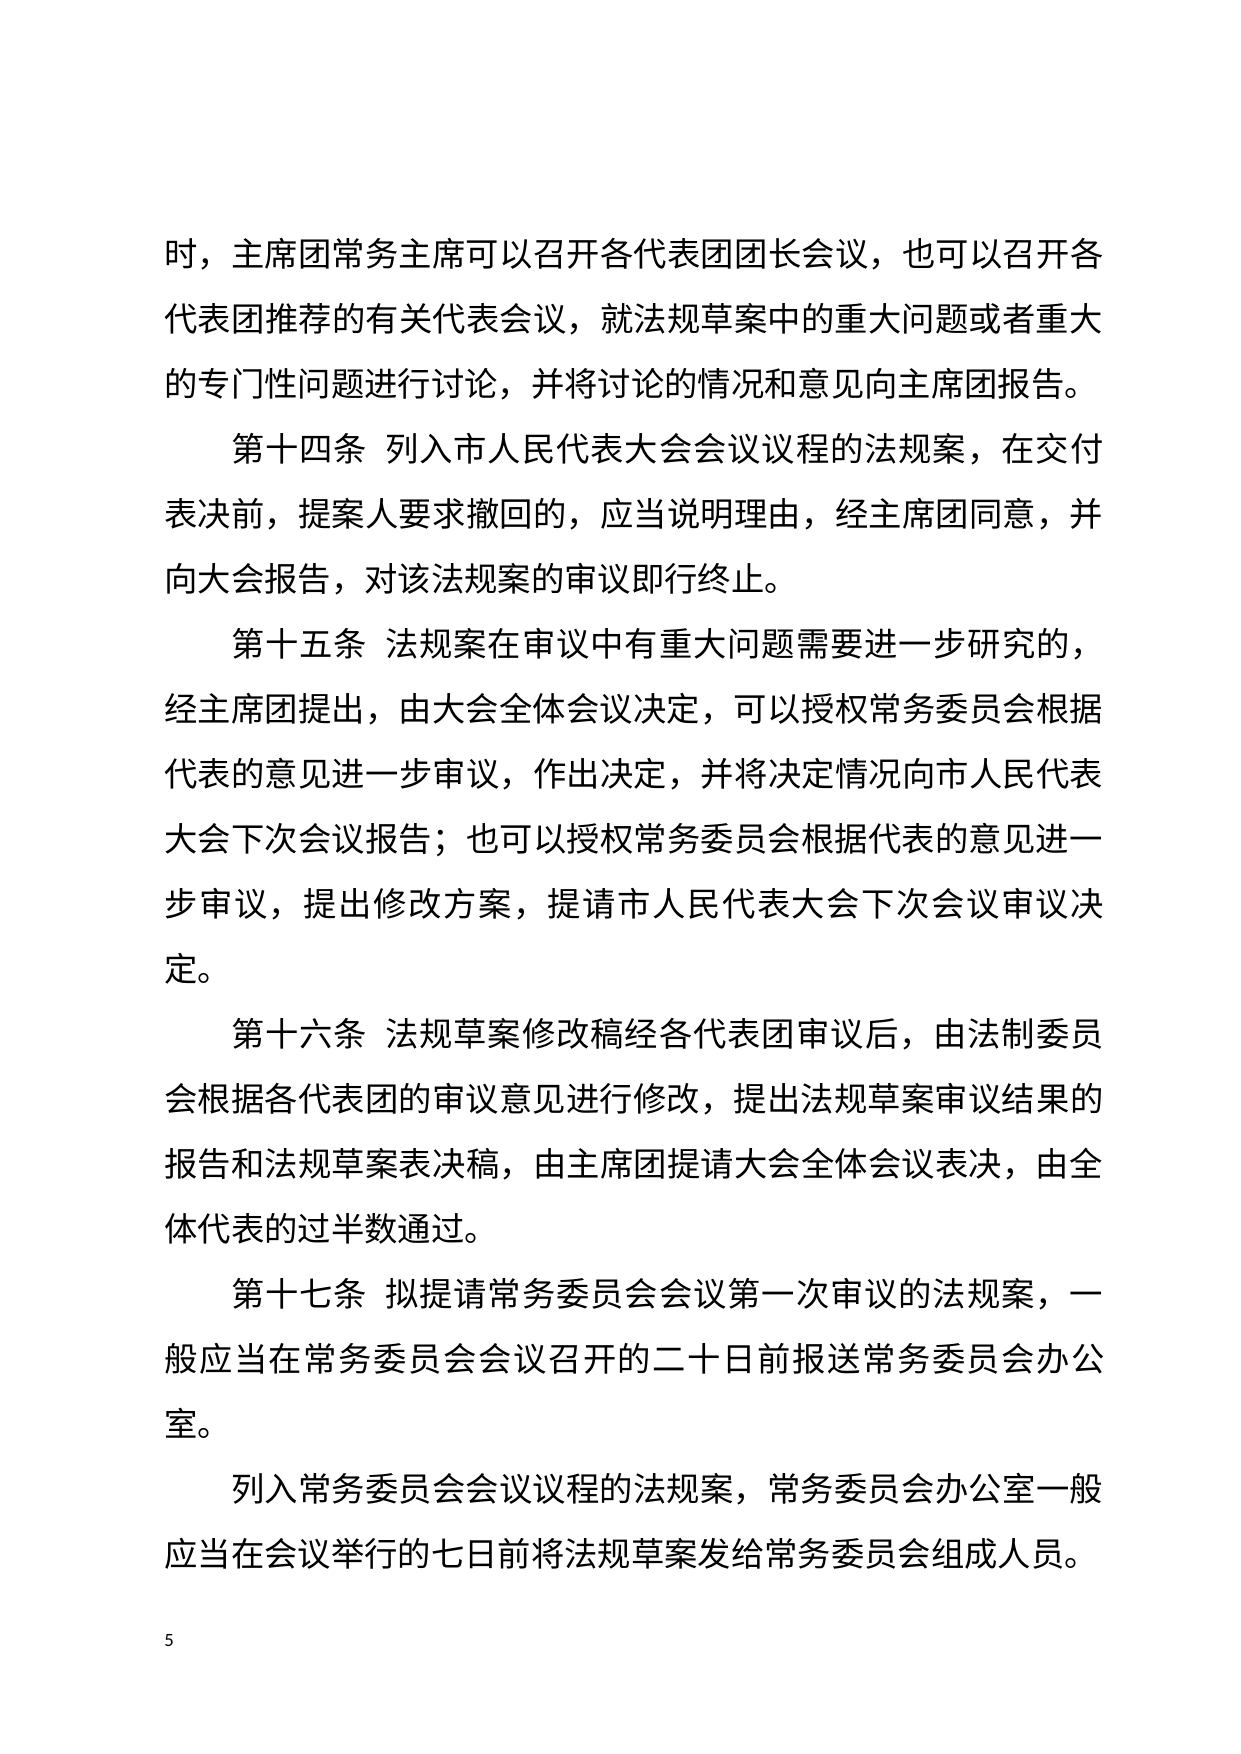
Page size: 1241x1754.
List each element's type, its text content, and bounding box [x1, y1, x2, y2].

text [164, 219, 1105, 414]
text 列入常务委员会会议议程的法规案，常务委员会办公室一般应当在会议举行的七日前将法规草案发给常务委员会组成人员。 [164, 1454, 1105, 1584]
text 第十七条 拟提请常务委员会会议第一次审议的法规案，一般应当在常务委员会会议召开的二十日前报送常务委员会办公室。 [164, 1259, 1105, 1454]
text 第十六条 法规草案修改稿经各代表团审议后，由法制委员会根据各代表团的审议意见进行修改，提出法规草案审议结果的报告和法规草案表决稿，由主席团提请大会全体会议表决，由全体代表的过半数通过。 [164, 999, 1105, 1259]
text 第十四条 列入市人民代表大会会议议程的法规案，在交付表决前，提案人要求撤回的，应当说明理由，经主席团同意，并向大会报告，对该法规案的审议即行终止。 [164, 414, 1105, 609]
text 第十五条 法规案在审议中有重大问题需要进一步研究的，经主席团提出，由大会全体会议决定，可以授权常务委员会根据代表的意见进一步审议，作出决定，并将决定情况向市人民代表大会下次会议报告；也可以授权常务委员会根据代表的意见进一步审议，提出修改方案，提请市人民代表大会下次会议审议决定。 [164, 609, 1105, 999]
